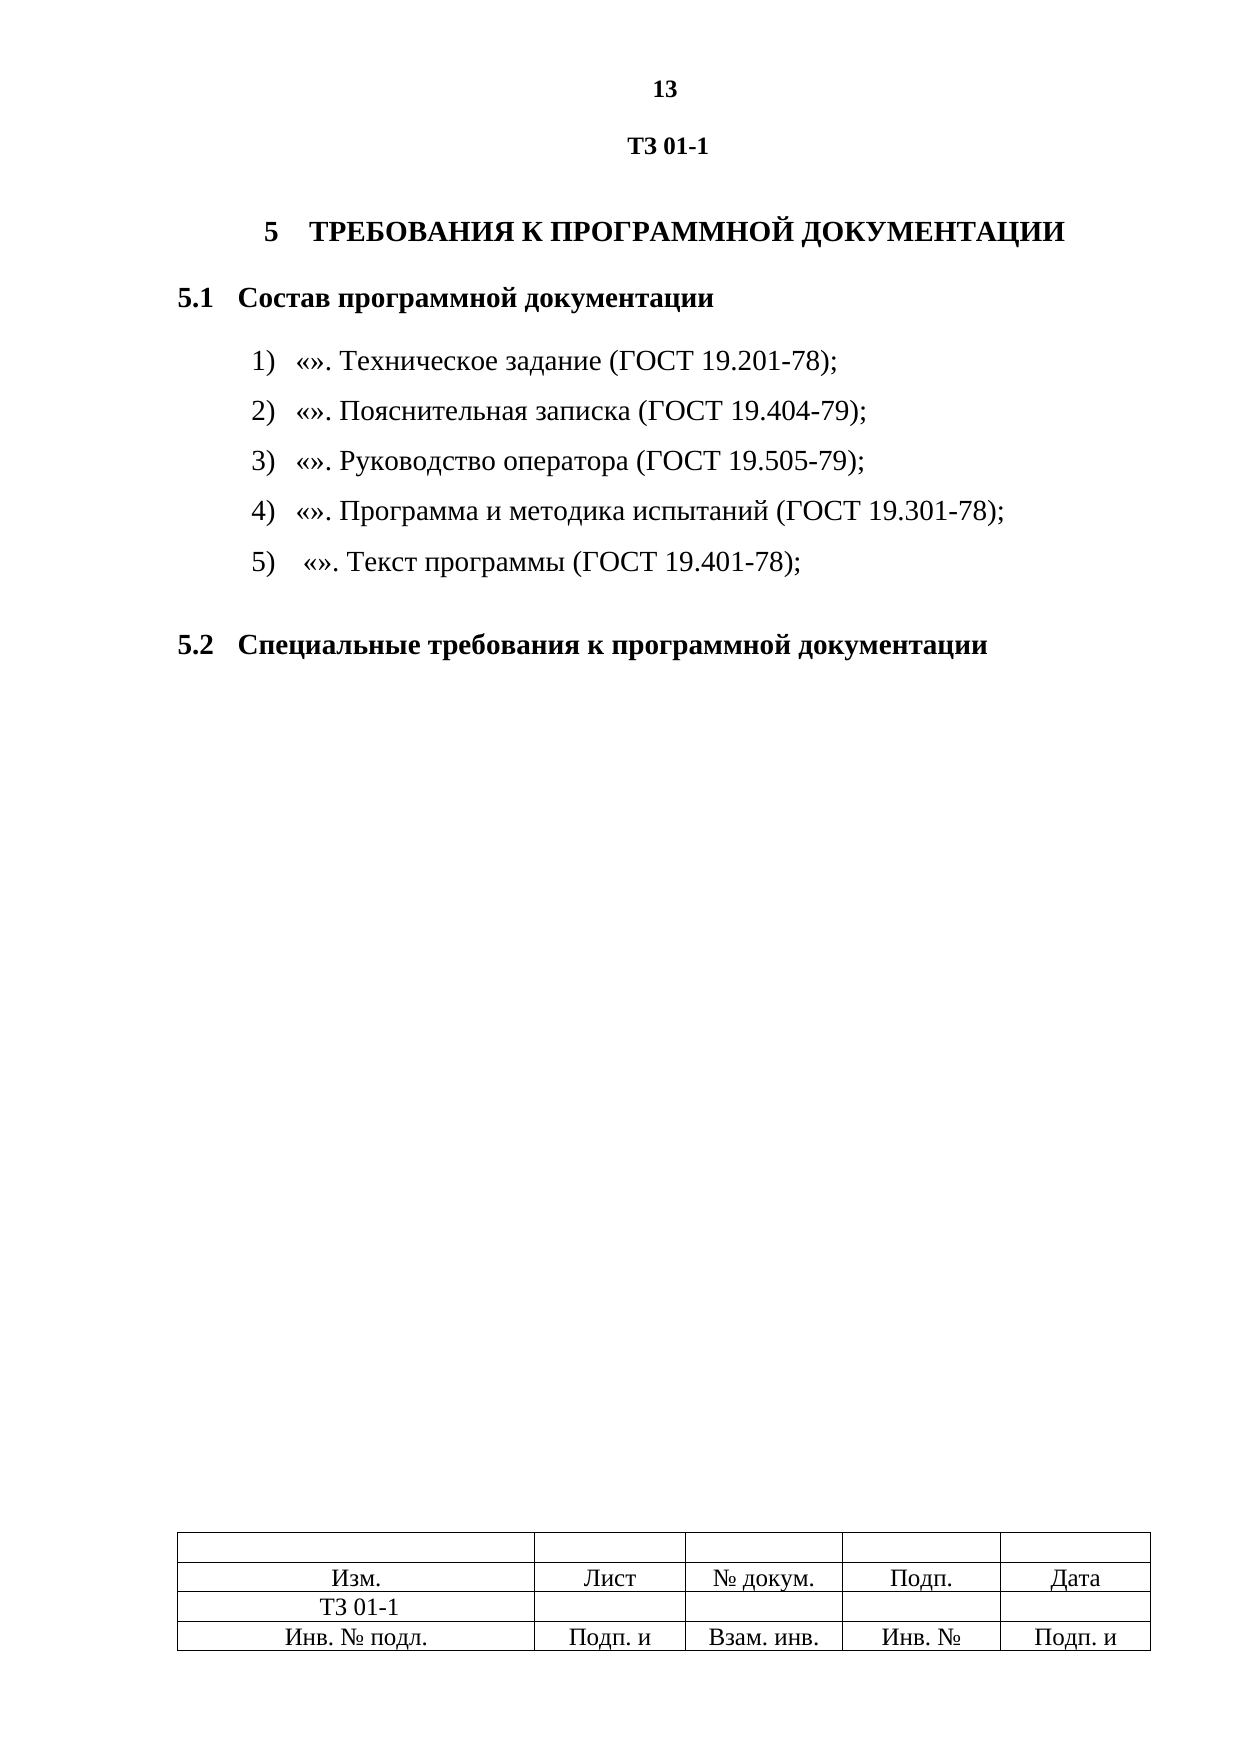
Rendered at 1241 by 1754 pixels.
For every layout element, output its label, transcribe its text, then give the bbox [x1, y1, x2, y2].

list «». Техническое задание (ГОСТ 19.201-78); [251, 343, 1152, 376]
list «». Программа и методика испытаний (ГОСТ 19.301-78); [251, 493, 1152, 527]
list «». Руководство оператора (ГОСТ 19.505-79); [251, 443, 1152, 477]
subtitle Состав программной документации [177, 280, 1152, 314]
list «». Текст программы (ГОСТ 19.401-78); [251, 544, 1152, 577]
list «». Пояснительная записка (ГОСТ 19.404-79); [251, 393, 1152, 426]
subtitle ТРЕБОВАНИЯ К ПРОГРАММНОЙ ДОКУМЕНТАЦИИ [177, 214, 1152, 247]
subtitle Специальные требования к программной документации [177, 627, 1152, 661]
